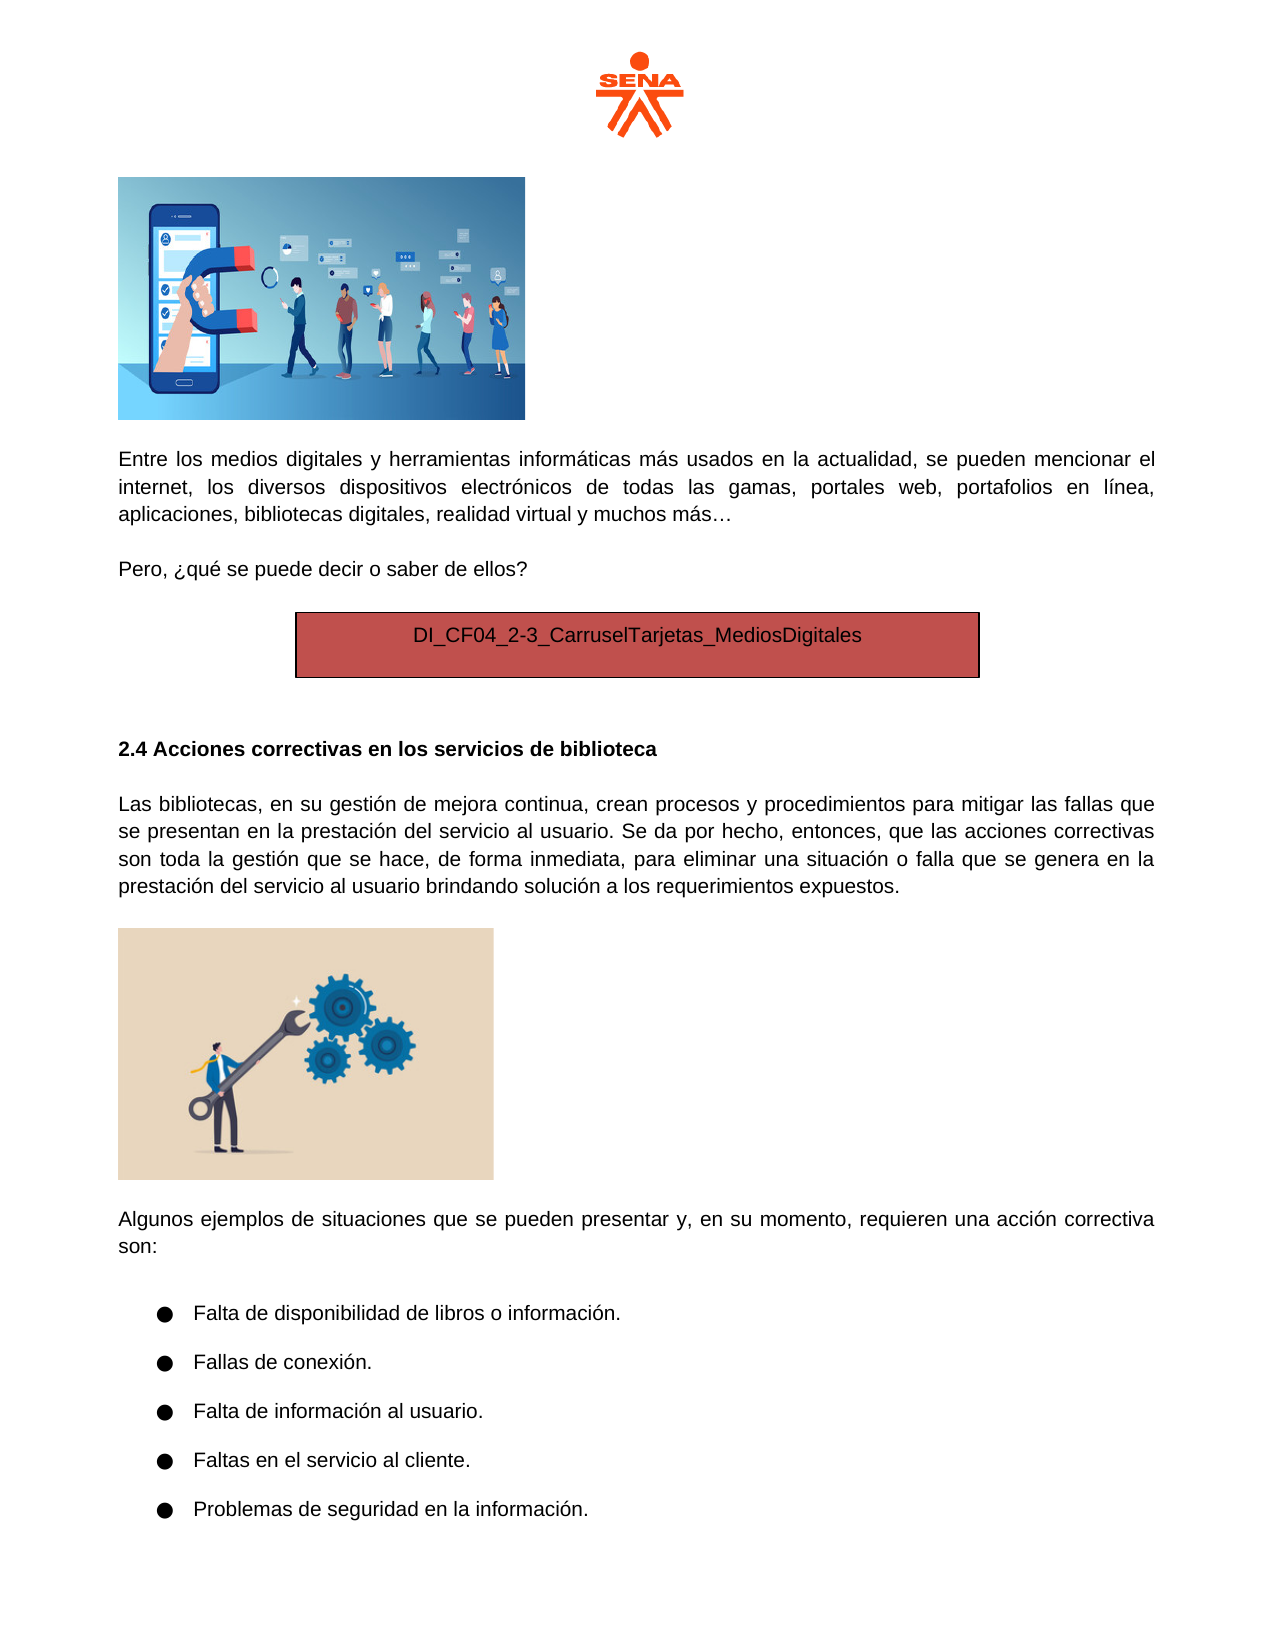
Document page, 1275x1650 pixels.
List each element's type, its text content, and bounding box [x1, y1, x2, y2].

list Falta de información al usuario. [156, 1387, 1157, 1430]
list Falta de disponibilidad de libros o información. [156, 1289, 1157, 1332]
text 2.4 Acciones correctivas en los servicios de biblioteca [118, 736, 1157, 760]
list Fallas de conexión. [156, 1338, 1157, 1381]
text Entre los medios digitales y herramientas informáticas más usados en la actualidad, se pueden mencionar el internet, los diversos dispositivos electrónicos de todas las gamas, portales web, portafolios en línea, aplicaciones, bibliotecas digitales, realidad virtual y muchos más… [118, 447, 1157, 526]
picture [118, 177, 525, 420]
picture [585, 48, 690, 142]
text Las bibliotecas, en su gestión de mejora continua, crean procesos y procedimientos para mitigar las fallas que se presentan en la prestación del servicio al usuario. Se da por hecho, entonces, que las acciones correctivas son toda la gestión que se hace, de forma inmediata, para eliminar una situación o falla que se genera en la prestación del servicio al usuario brindando solución a los requerimientos expuestos. [118, 791, 1157, 898]
text Algunos ejemplos de situaciones que se pueden presentar y, en su momento, requieren una acción correctiva son: [118, 1207, 1157, 1258]
list Faltas en el servicio al cliente. [156, 1436, 1157, 1479]
text Pero, ¿qué se puede decir o saber de ellos? [118, 557, 1157, 581]
list Problemas de seguridad en la información. [156, 1486, 1157, 1528]
picture [118, 928, 494, 1180]
